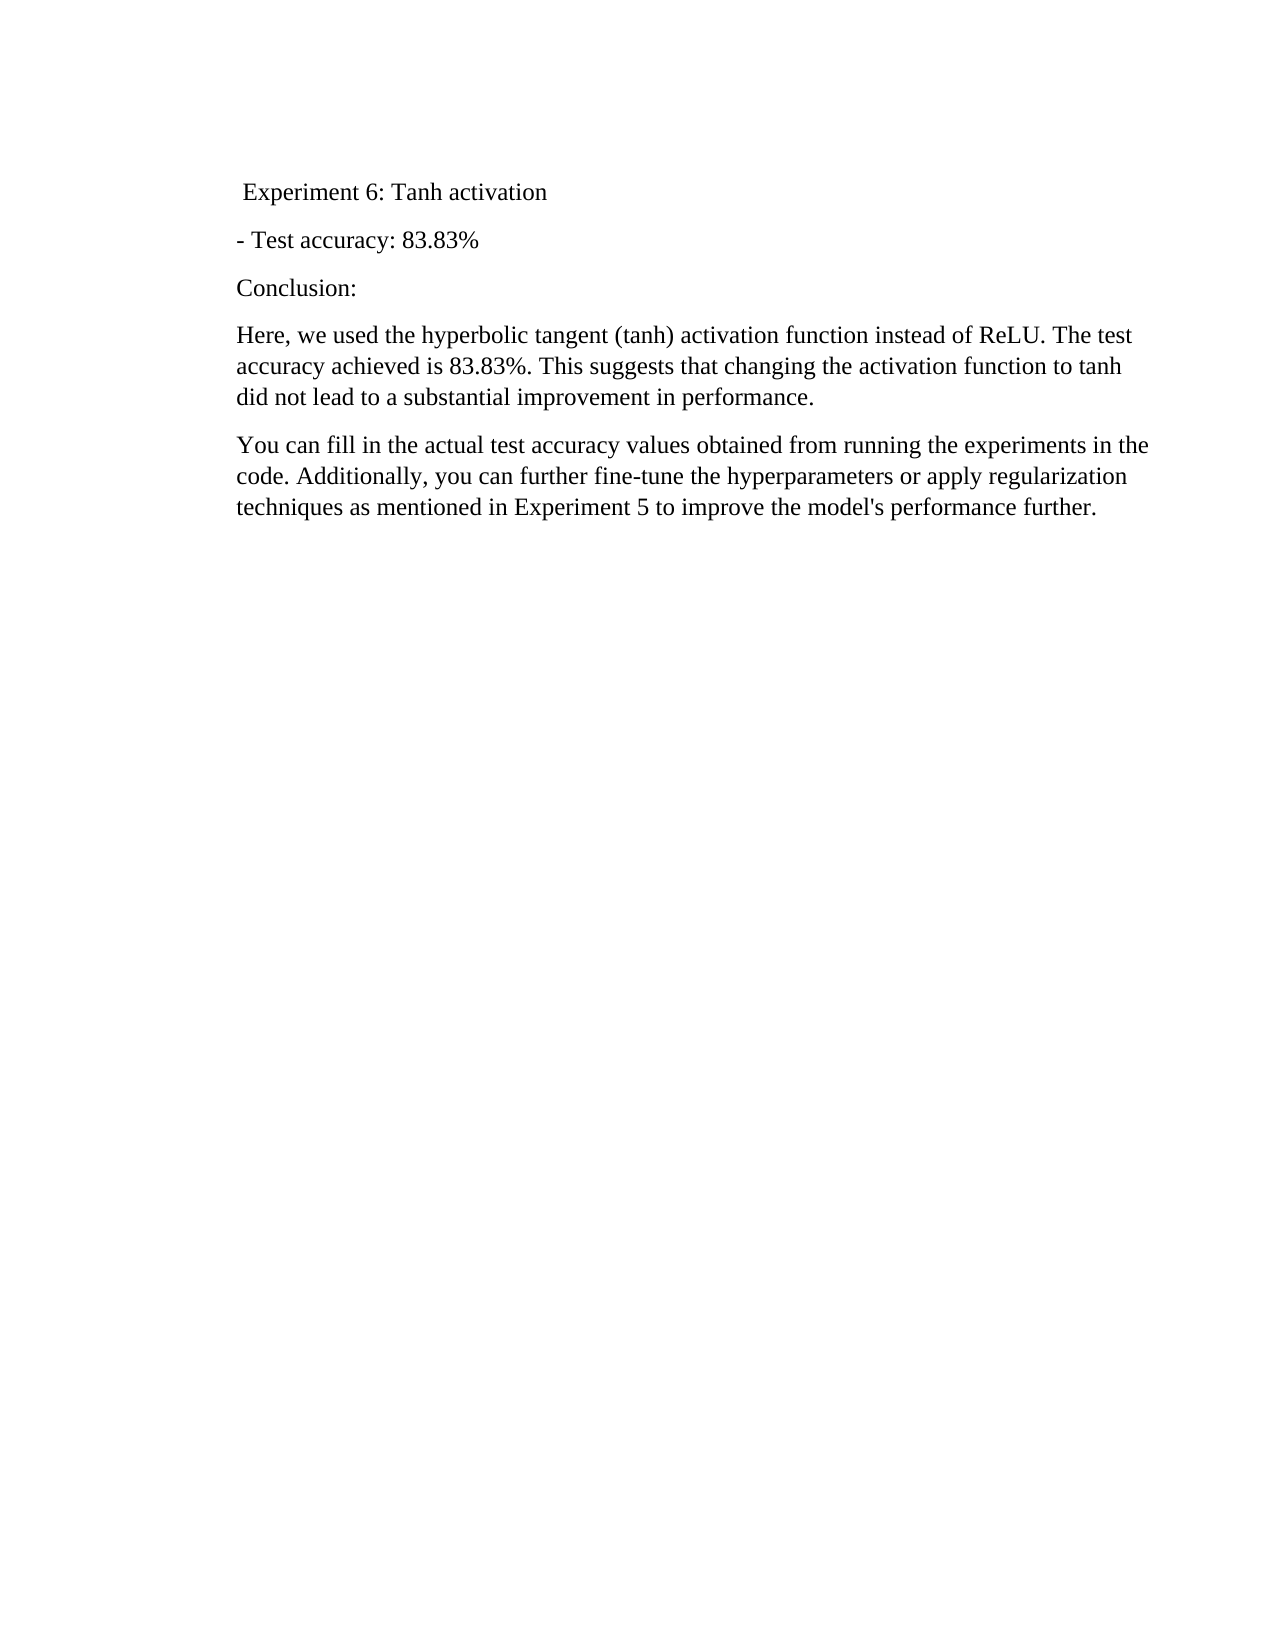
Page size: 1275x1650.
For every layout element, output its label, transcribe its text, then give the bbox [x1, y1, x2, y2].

text You can fill in the actual test accuracy values obtained from running the experiments in the code. Additionally, you can further fine-tune the hyperparameters or apply regularization techniques as mentioned in Experiment 5 to improve the model's performance further. [236, 430, 1157, 521]
text - Test accuracy: 83.83% [236, 225, 1157, 254]
text Conclusion: [236, 273, 1157, 301]
text Here, we used the hyperbolic tangent (tanh) activation function instead of ReLU. The test accuracy achieved is 83.83%. This suggests that changing the activation function to tanh did not lead to a substantial improvement in performance. [236, 320, 1157, 411]
text Experiment 6: Tanh activation [236, 177, 1157, 206]
